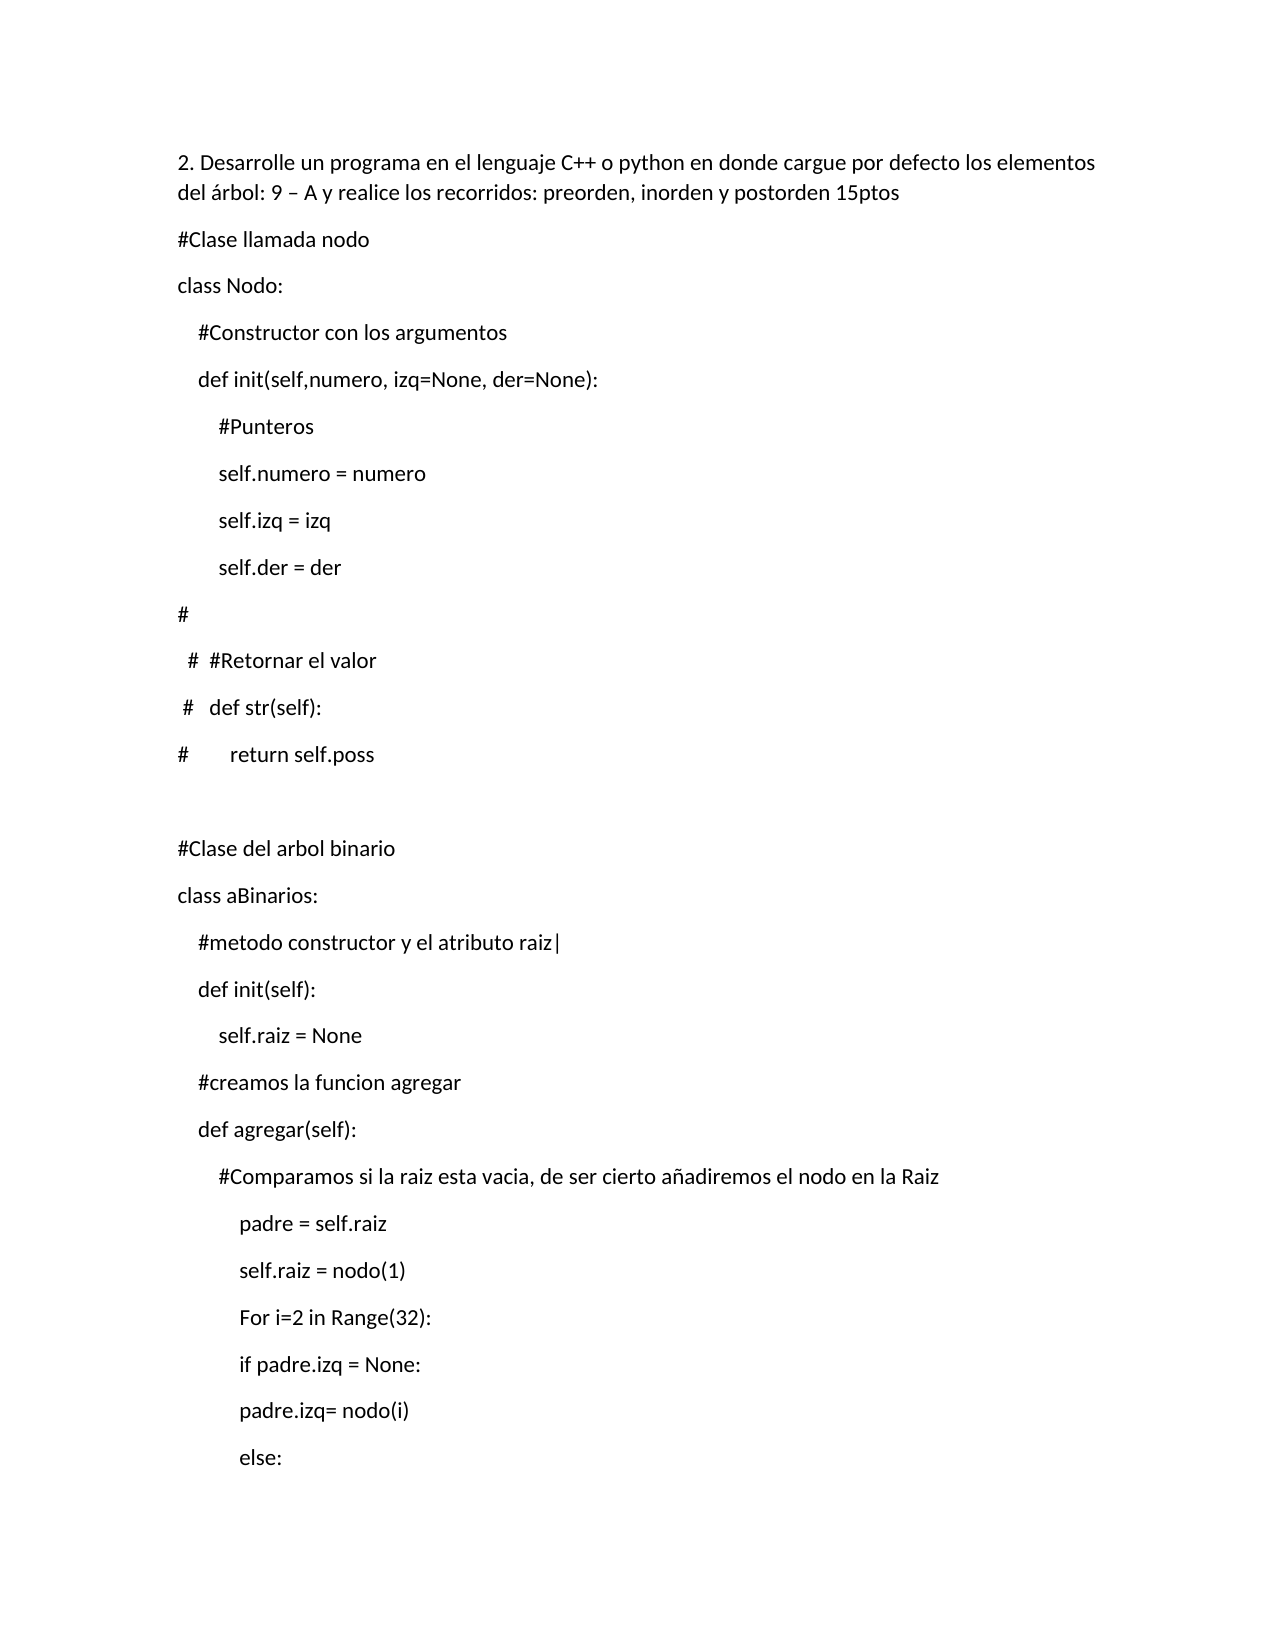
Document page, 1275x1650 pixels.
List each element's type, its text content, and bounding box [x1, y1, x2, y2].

text # return self.poss [177, 740, 1098, 768]
text self.raiz = None [177, 1022, 1098, 1049]
text padre.izq= nodo(i) [177, 1397, 1098, 1424]
text # def str(self): [177, 693, 1098, 721]
text else: [177, 1443, 1098, 1471]
text # [177, 600, 1098, 628]
text class Nodo: [177, 272, 1098, 299]
text self.numero = numero [177, 459, 1098, 487]
text self.raiz = nodo(1) [177, 1256, 1098, 1284]
text padre = self.raiz [177, 1209, 1098, 1237]
text self.izq = izq [177, 506, 1098, 534]
text def init(self,numero, izq=None, der=None): [177, 365, 1098, 393]
text #Punteros [177, 412, 1098, 440]
text #Clase llamada nodo [177, 225, 1098, 253]
text 2. Desarrolle un programa en el lenguaje C++ o python en donde cargue por defecto los elementos del árbol: 9 – A y realice los recorridos: preorden, inorden y postorden 15ptos [177, 148, 1098, 206]
text if padre.izq = None: [177, 1350, 1098, 1378]
text #metodo constructor y el atributo raiz| [177, 928, 1098, 956]
text #Comparamos si la raiz esta vacia, de ser cierto añadiremos el nodo en la Raiz [177, 1162, 1098, 1190]
text self.der = der [177, 553, 1098, 581]
text # #Retornar el valor [177, 647, 1098, 674]
text #creamos la funcion agregar [177, 1068, 1098, 1096]
text For i=2 in Range(32): [177, 1303, 1098, 1331]
text class aBinarios: [177, 881, 1098, 909]
text #Constructor con los argumentos [177, 318, 1098, 346]
text #Clase del arbol binario [177, 834, 1098, 862]
text def init(self): [177, 975, 1098, 1003]
text def agregar(self): [177, 1115, 1098, 1143]
